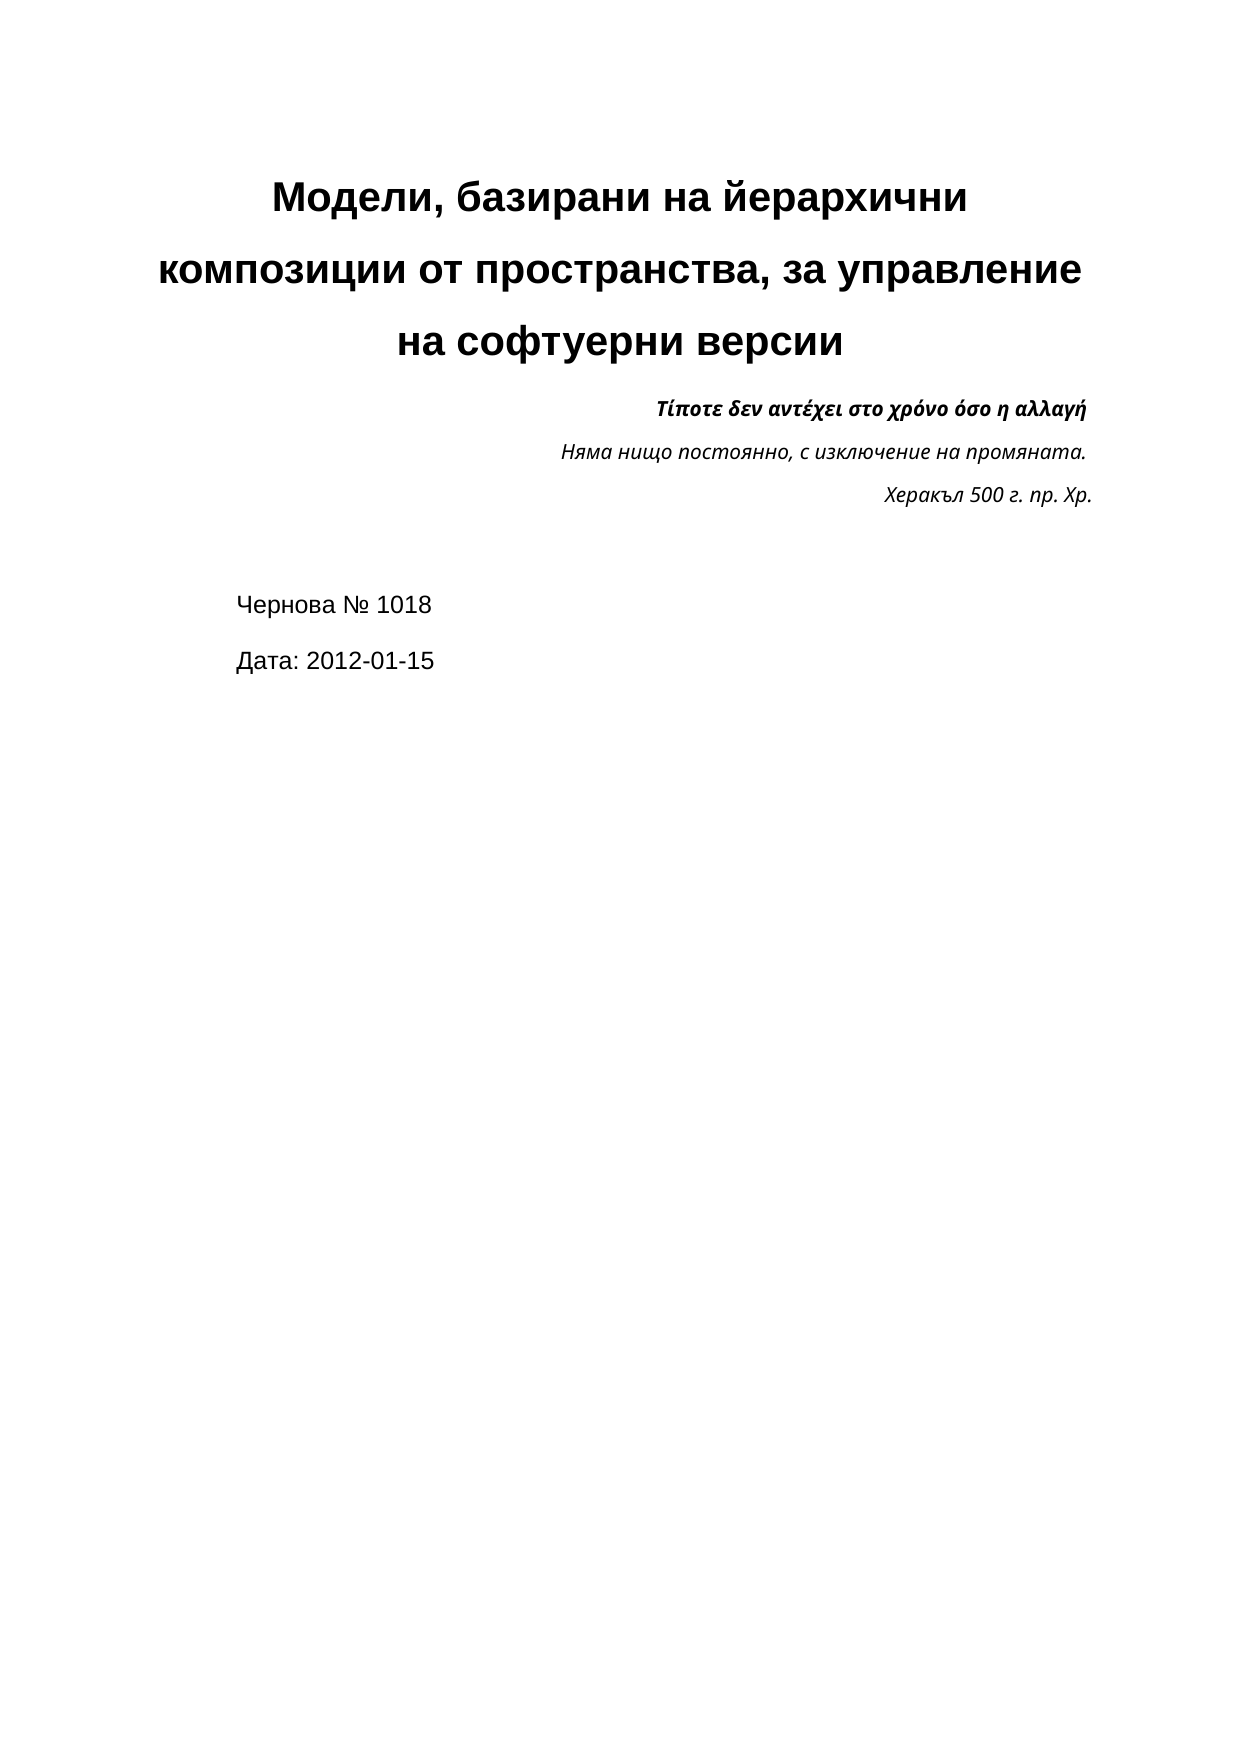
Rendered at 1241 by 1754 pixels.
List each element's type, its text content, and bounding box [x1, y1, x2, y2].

text Тίποτε δεν αντέχει στο χρόνο όσο η αλλαγή Няма нищо постоянно, с изключение на промяната. Херакъл 500 г. пр. Хр. [148, 394, 1093, 508]
title Модели, базирани на йерархични композиции от пространства, за управление на софтуерни версии [148, 173, 1093, 364]
text Чернова № 1018 [148, 590, 1093, 619]
text Дата: 2012-01-15 [148, 646, 1093, 675]
